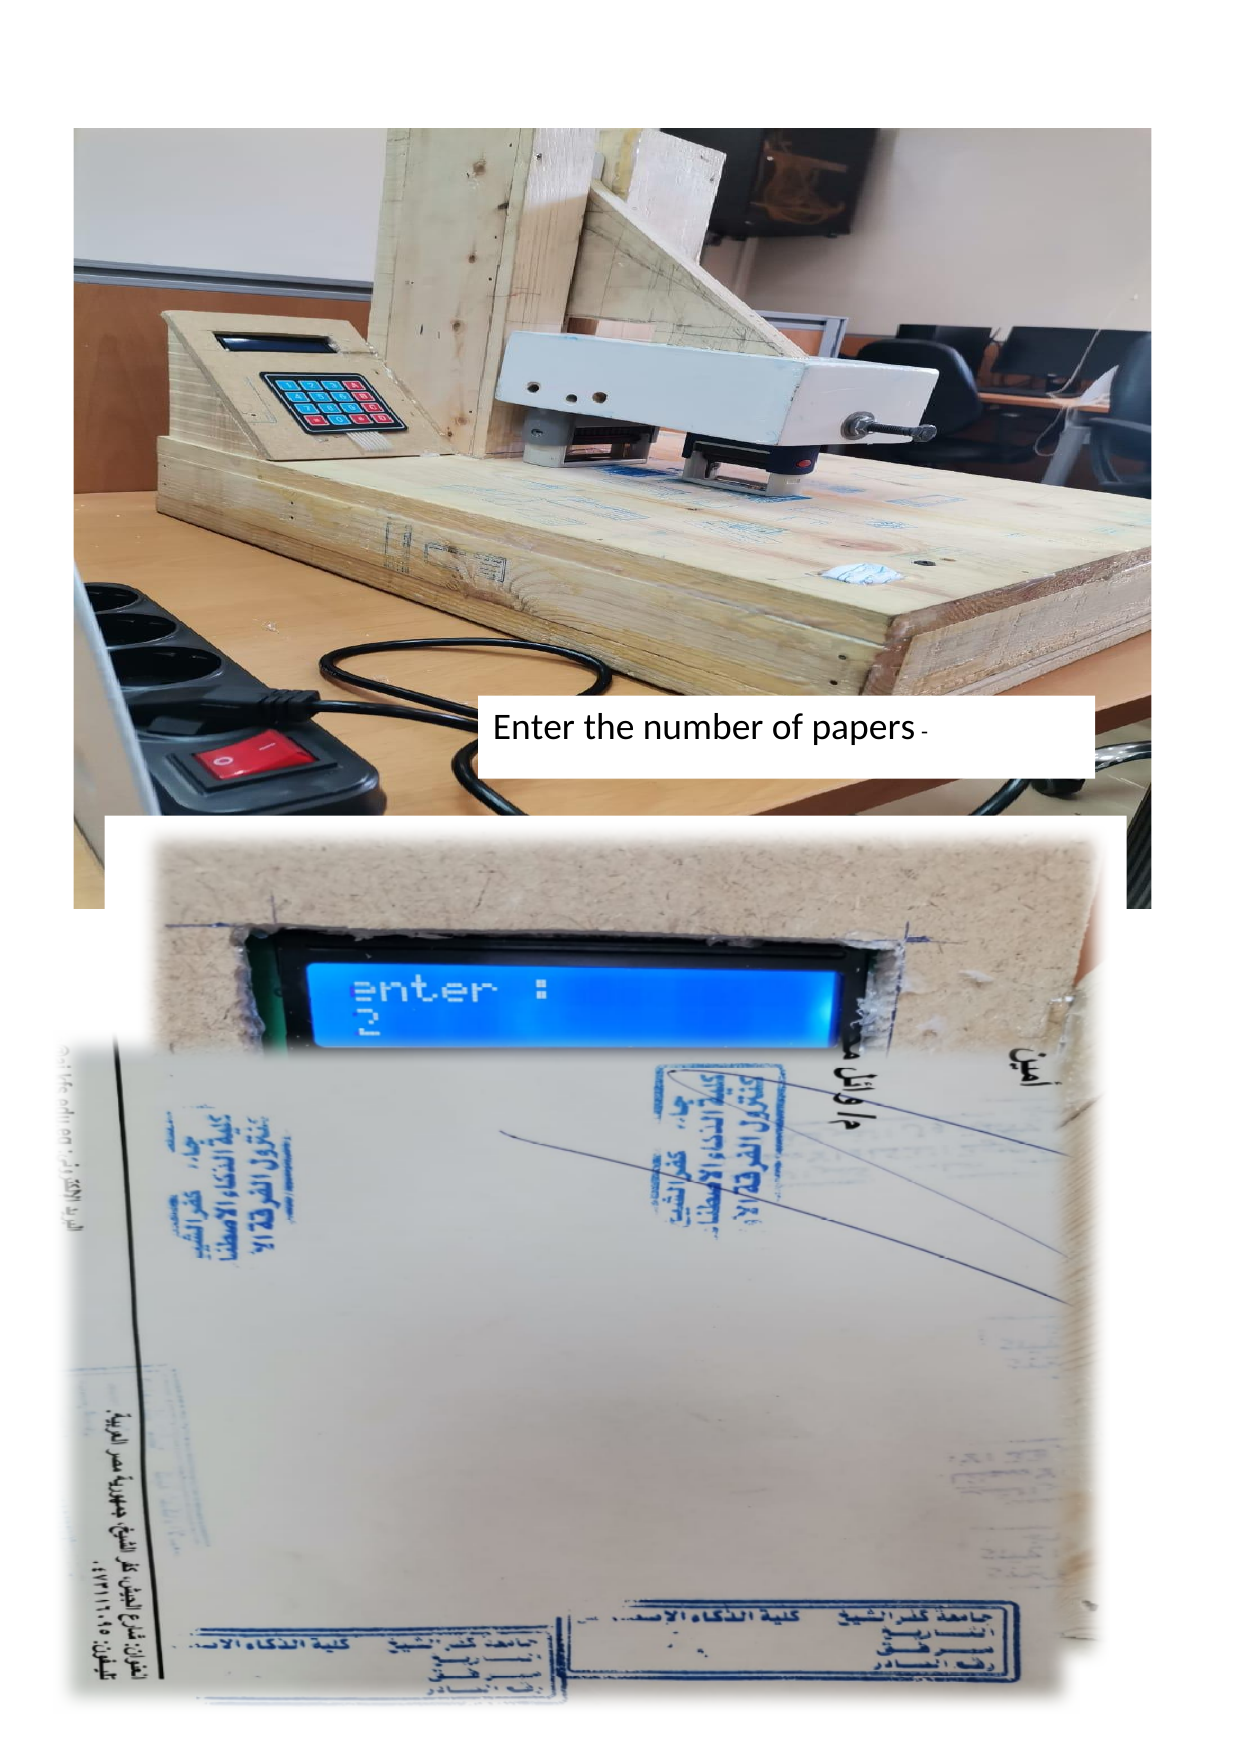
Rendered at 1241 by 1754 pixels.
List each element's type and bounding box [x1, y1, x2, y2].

picture [82, 852, 1081, 1685]
picture [73, 128, 1152, 909]
